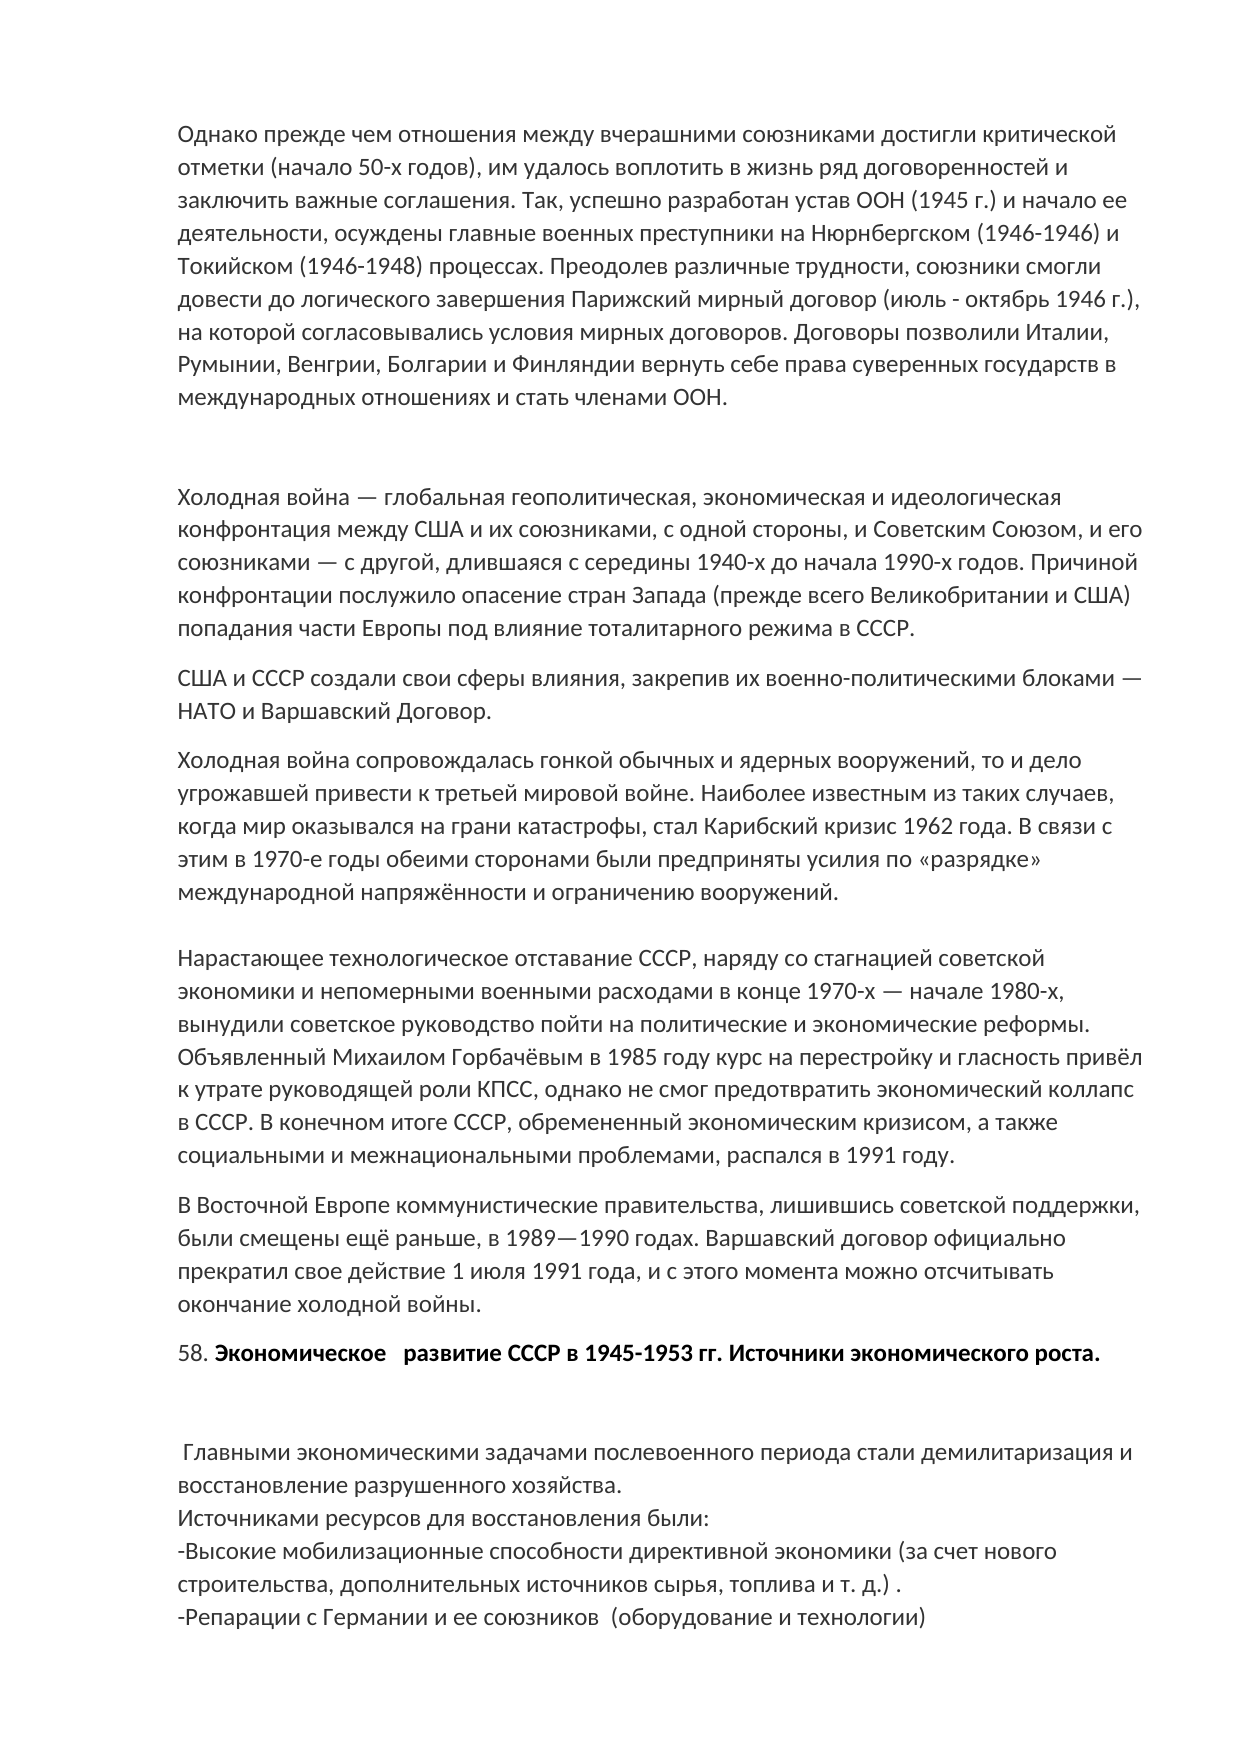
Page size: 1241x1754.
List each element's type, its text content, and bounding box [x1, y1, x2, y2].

text Холодная война — глобальная геополитическая, экономическая и идеологическая конфронтация между США и их союзниками, с одной стороны, и Советским Союзом, и его союзниками — с другой, длившаяся с середины 1940-х до начала 1990-х годов. Причиной конфронтации послужило опасение стран Запада (прежде всего Великобритании и США) попадания части Европы под влияние тоталитарного режима в СССР. [177, 481, 1152, 643]
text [177, 1436, 1152, 1632]
text Однако прежде чем отношения между вчерашними союзниками достигли критической отметки (начало 50-х годов), им удалось воплотить в жизнь ряд договоренностей и заключить важные соглашения. Так, успешно разработан устав ООН (1945 г.) и начало ее деятельности, осуждены главные военных преступники на Нюрнбергском (1946-1946) и Токийском (1946-1948) процессах. Преодолев различные трудности, союзники смогли довести до логического завершения Парижский мирный договор (июль - октябрь 1946 г.), на которой согласовывались условия мирных договоров. Договоры позволили Италии, Румынии, Венгрии, Болгарии и Финляндии вернуть себе права суверенных государств в международных отношениях и стать членами ООН. [177, 118, 1152, 412]
text 58. Экономическое развитие СССР в 1945-1953 гг. Источники экономического роста. [177, 1337, 1152, 1368]
text США и СССР создали свои сферы влияния, закрепив их военно-политическими блоками — НАТО и Варшавский Договор. [177, 662, 1152, 725]
text В Восточной Европе коммунистические правительства, лишившись советской поддержки, были смещены ещё раньше, в 1989—1990 годах. Варшавский договор официально прекратил свое действие 1 июля 1991 года, и с этого момента можно отсчитывать окончание холодной войны. [177, 1189, 1152, 1318]
text Холодная война сопровождалась гонкой обычных и ядерных вооружений, то и дело угрожавшей привести к третьей мировой войне. Наиболее известным из таких случаев, когда мир оказывался на грани катастрофы, стал Карибский кризис 1962 года. В связи с этим в 1970-е годы обеими сторонами были предприняты усилия по «разрядке» международной напряжённости и ограничению вооружений. Нарастающее технологическое отставание СССР, наряду со стагнацией советской экономики и непомерными военными расходами в конце 1970-х — начале 1980-х, вынудили советское руководство пойти на политические и экономические реформы. Объявленный Михаилом Горбачёвым в 1985 году курс на перестройку и гласность привёл к утрате руководящей роли КПСС, однако не смог предотвратить экономический коллапс в СССР. В конечном итоге СССР, обремененный экономическим кризисом, а также социальными и межнациональными проблемами, распался в 1991 году. [177, 744, 1152, 1170]
